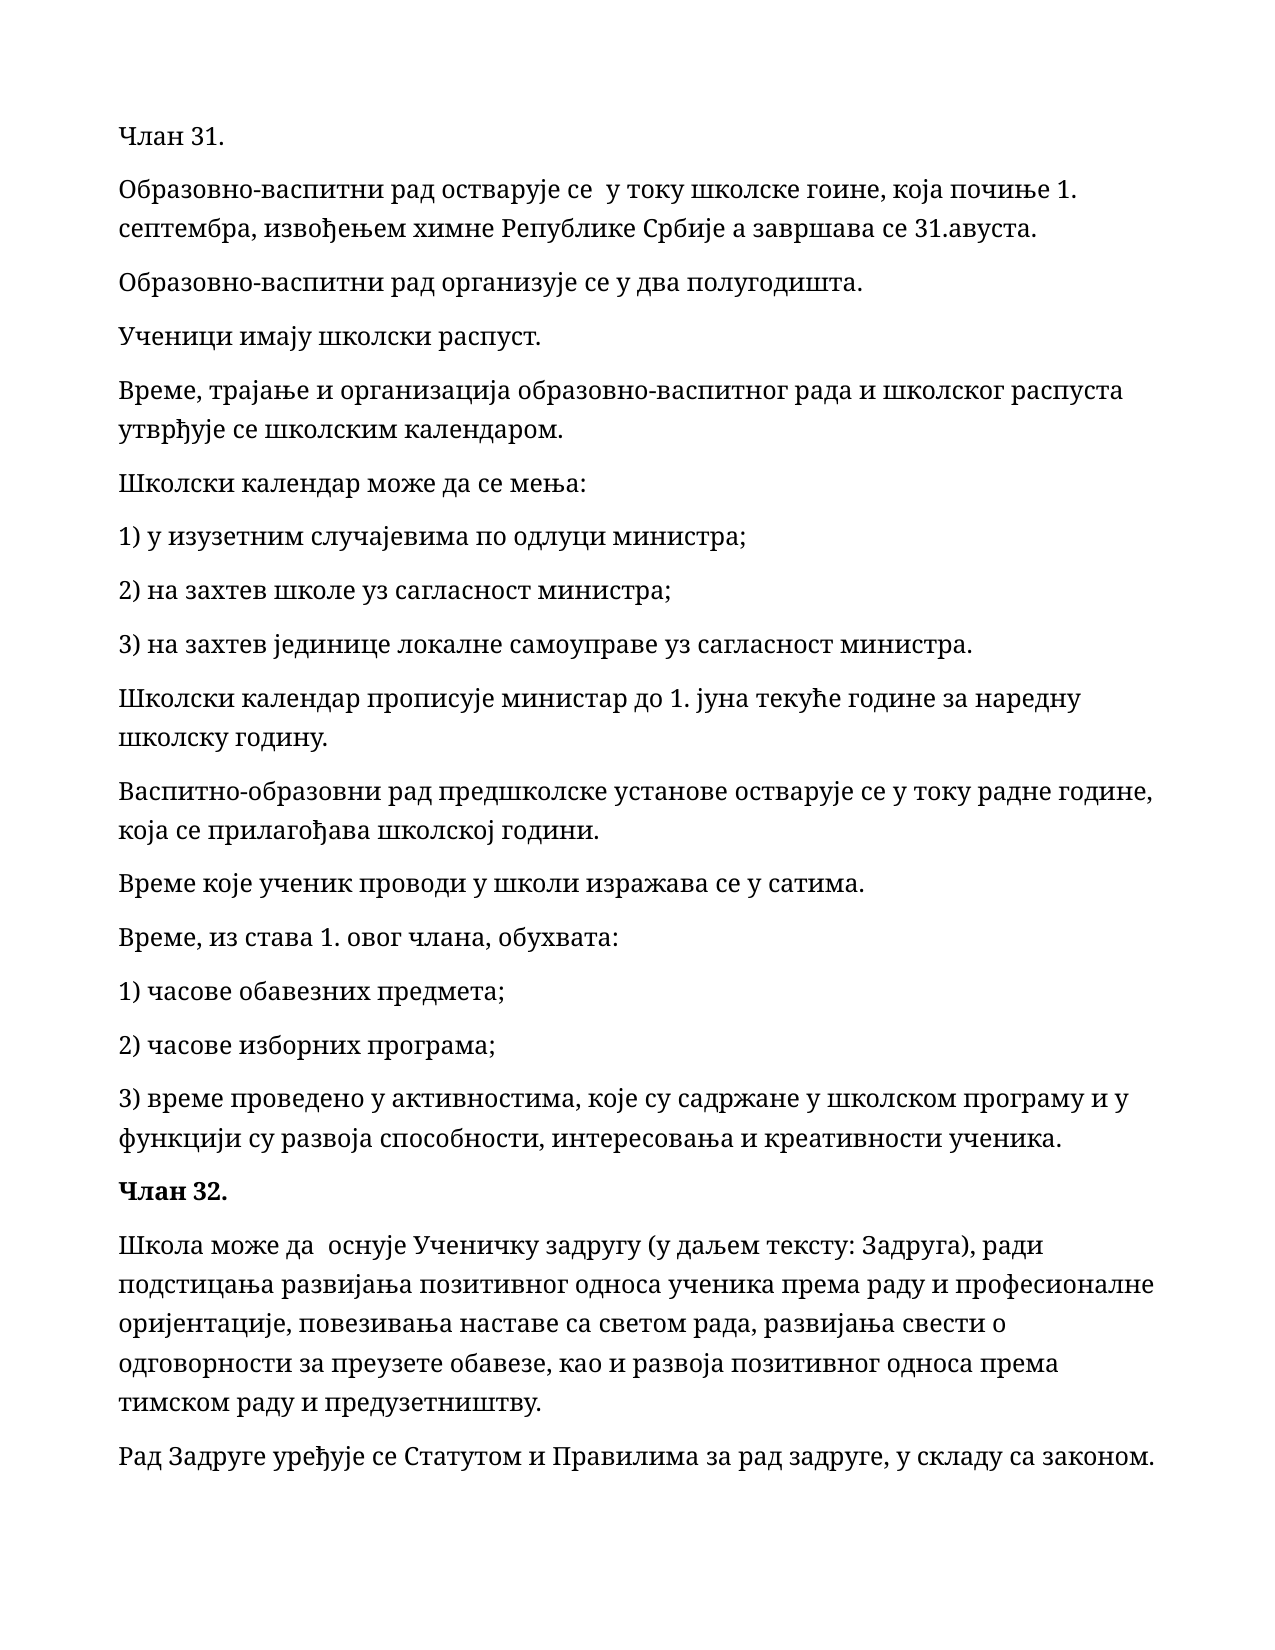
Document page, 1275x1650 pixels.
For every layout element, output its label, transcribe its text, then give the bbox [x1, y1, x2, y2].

text Школа може да оснује Ученичку задругу (у даљем тексту: Задруга), ради подстицања развијања позитивног односа ученика према раду и професионалне оријентације, повезивања наставе са светом рада, развијања свести о одговорности за преузете обавезе, као и развоја позитивног односа према тимском раду и предузетништву. [118, 1228, 1157, 1418]
text Школски календар прописуjе министар до 1. jуна текуће године за наредну школску годину. [118, 680, 1157, 753]
text Време коjе ученик проводи у школи изражава се у сатима. [118, 866, 1157, 900]
text Члан 31. [118, 118, 1157, 152]
text 2) на захтев школе уз сагласност министра; [118, 573, 1157, 607]
text Време, траjање и организациjа образовно-васпитног рада и школског распуста утврђуjе се школским календаром. [118, 372, 1157, 446]
text Образовно-васпитни рад организуjе се у два полугодишта. [118, 265, 1157, 299]
text Време, из става 1. овог члана, обухвата: [118, 920, 1157, 954]
text Васпитно-образовни рад предшколске установе остваруjе се у току радне године, коjа се прилагођава школскоj години. [118, 773, 1157, 846]
text Члан 32. [118, 1174, 1157, 1208]
text 2) часове изборних програма; [118, 1027, 1157, 1061]
text Ученици имаjу школски распуст. [118, 318, 1157, 353]
text Образовно-васпитни рад остварује се у току школске гоине, која почиње 1. септембра, извођењем химне Републике Србије a завршава се 31.авуста. [118, 172, 1157, 245]
text 3) на захтев jединице локалне самоуправе уз сагласност министра. [118, 626, 1157, 661]
text 1) у изузетним случаjевима по одлуци министра; [118, 519, 1157, 553]
text Школски календар може да се мења: [118, 465, 1157, 499]
text 3) време проведено у активностима, коjе су садржане у школском програму и у функциjи су развоjа способности, интересовања и креативности ученика. [118, 1081, 1157, 1154]
text Рад Задруге уређује се Статутом и Правилима за рад задруге, у складу са законом. [118, 1438, 1157, 1472]
text 1) часове обавезних предмета; [118, 973, 1157, 1008]
